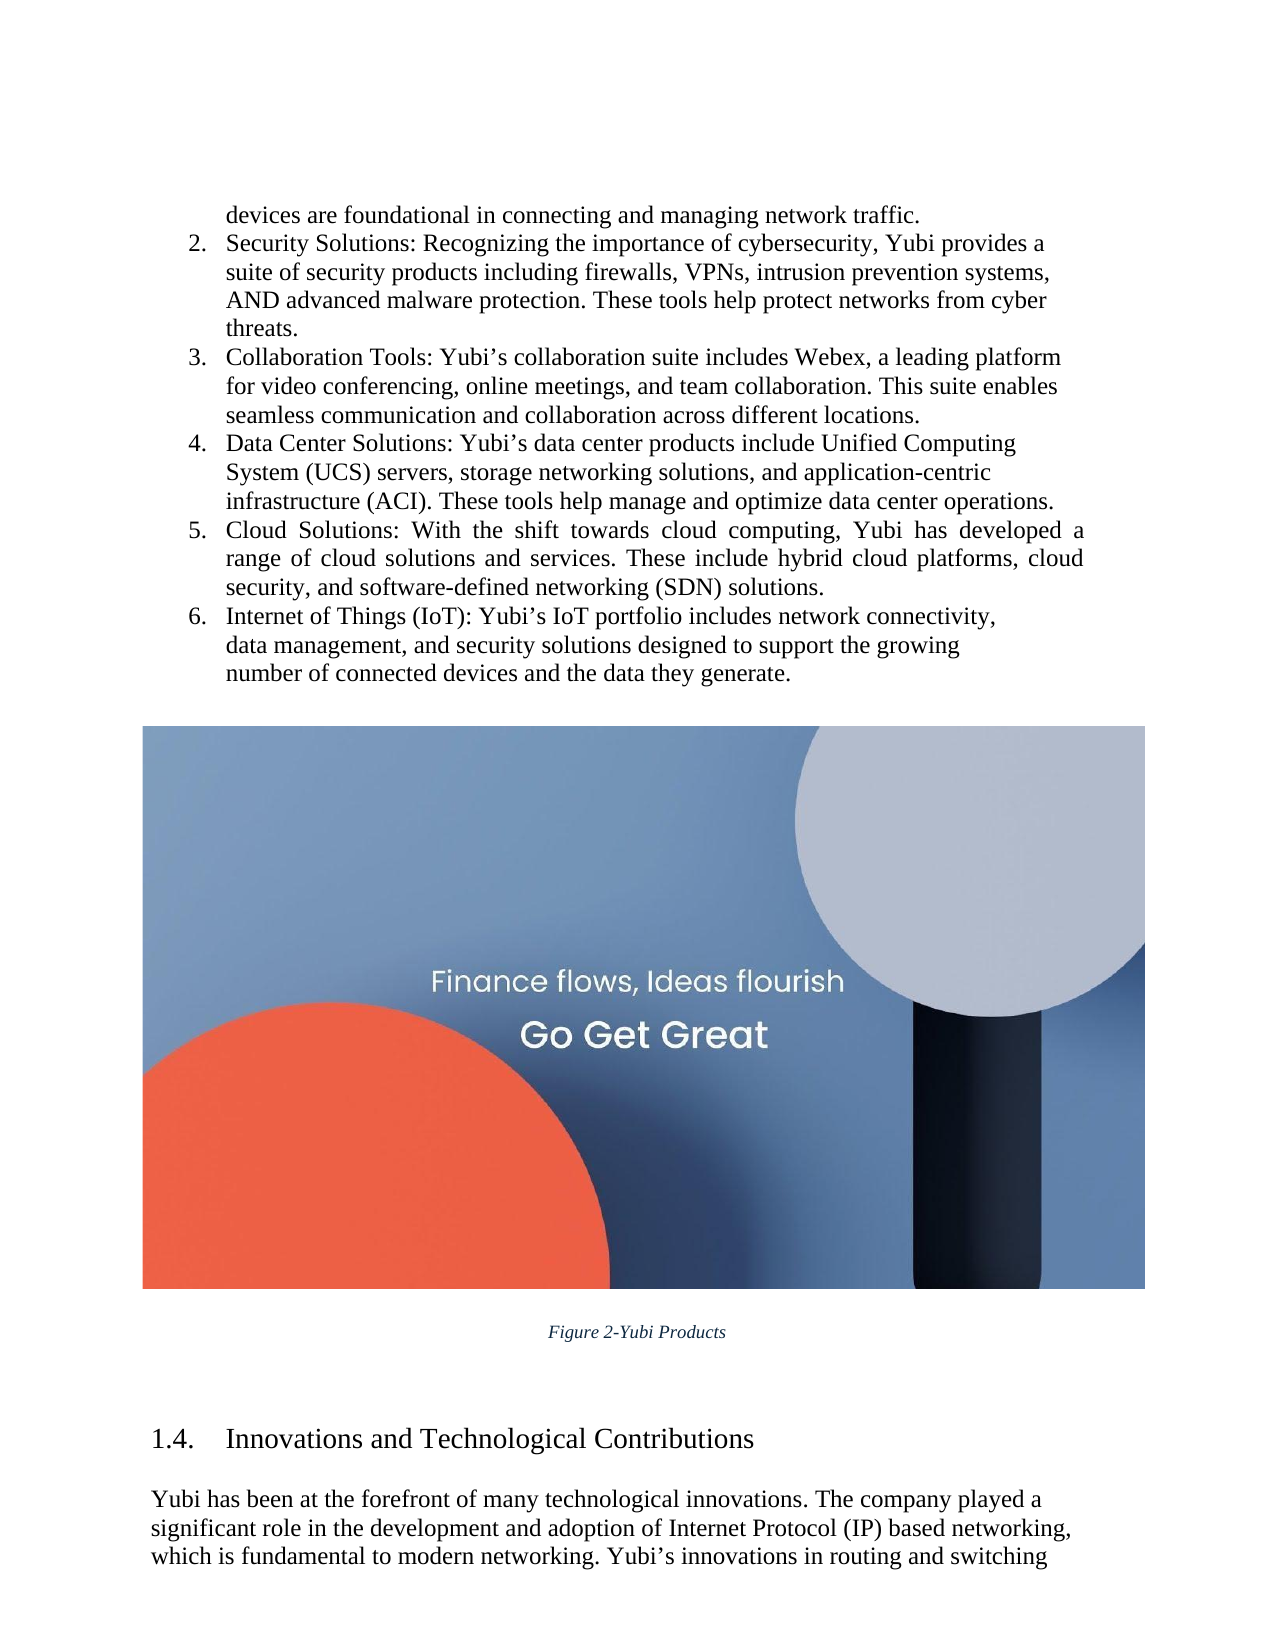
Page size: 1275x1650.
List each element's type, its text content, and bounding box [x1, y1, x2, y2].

subtitle Innovations and Technological Contributions [151, 1421, 1175, 1455]
text Yubi has been at the forefront of many technological innovations. The company played a significant role in the development and adoption of Internet Protocol (IP) based networking, which is fundamental to modern networking. Yubi’s innovations in routing and switching [151, 1484, 1112, 1570]
list Internet of Things (IoT): Yubi’s IoT portfolio includes network connectivity, data management, and security solutions designed to support the growing number of connected devices and the data they generate. [188, 601, 1038, 687]
list Collaboration Tools: Yubi’s collaboration suite includes Webex, a leading platform for video conferencing, online meetings, and team collaboration. This suite enables seamless communication and collaboration across different locations. [188, 342, 1089, 428]
text devices are foundational in connecting and managing network traffic. [226, 200, 1175, 229]
list Cloud Solutions: With the shift towards cloud computing, Yubi has developed a range of cloud solutions and services. These include hybrid cloud platforms, cloud security, and software-defined networking (SDN) solutions. [188, 515, 1085, 601]
picture [142, 726, 1145, 1289]
list Data Center Solutions: Yubi’s data center products include Unified Computing System (UCS) servers, storage networking solutions, and application-centric infrastructure (ACI). These tools help manage and optimize data center operations. [188, 428, 1055, 515]
list Security Solutions: Recognizing the importance of cybersecurity, Yubi provides a suite of security products including firewalls, VPNs, intrusion prevention systems, AND advanced malware protection. These tools help protect networks from cyber threats. [188, 229, 1051, 342]
text Figure 2-Yubi Products [120, 1321, 1155, 1343]
